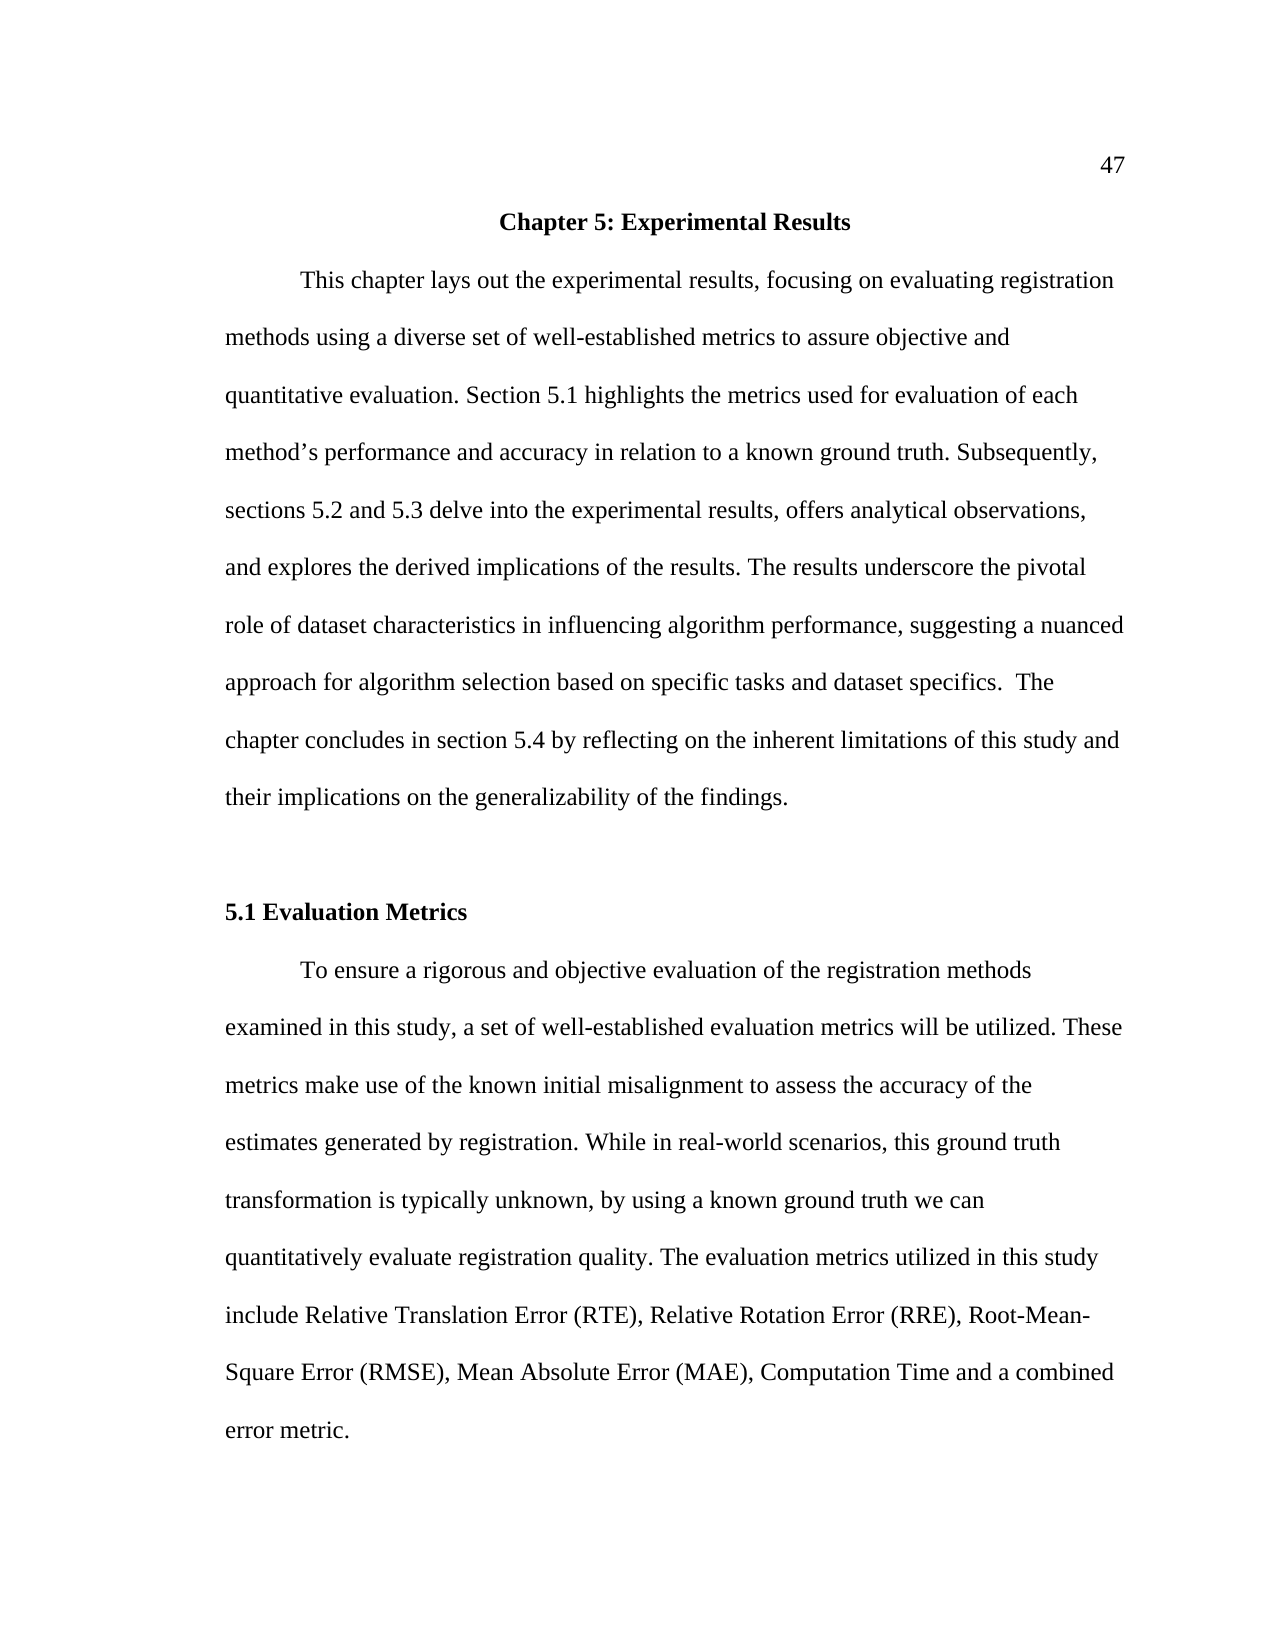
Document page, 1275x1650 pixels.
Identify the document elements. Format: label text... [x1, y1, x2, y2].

text This chapter lays out the experimental results, focusing on evaluating registration methods using a diverse set of well-established metrics to assure objective and quantitative evaluation. Section 5.1 highlights the metrics used for evaluation of each method’s performance and accuracy in relation to a known ground truth. Subsequently, sections 5.2 and 5.3 delve into the experimental results, offers analytical observations, and explores the derived implications of the results. The results underscore the pivotal role of dataset characteristics in influencing algorithm performance, suggesting a nuanced approach for algorithm selection based on specific tasks and dataset specifics. The chapter concludes in section 5.4 by reflecting on the inherent limitations of this study and their implications on the generalizability of the findings. [225, 265, 1125, 811]
text To ensure a rigorous and objective evaluation of the registration methods examined in this study, a set of well-established evaluation metrics will be utilized. These metrics make use of the known initial misalignment to assess the accuracy of the estimates generated by registration. While in real-world scenarios, this ground truth transformation is typically unknown, by using a known ground truth we can quantitatively evaluate registration quality. The evaluation metrics utilized in this study include Relative Translation Error (RTE), Relative Rotation Error (RRE), Root-Mean-Square Error (RMSE), Mean Absolute Error (MAE), Computation Time and a combined error metric. [225, 955, 1125, 1444]
subtitle 5.1 Evaluation Metrics [225, 897, 1125, 926]
subtitle Chapter 5: Experimental Results [225, 207, 1125, 236]
